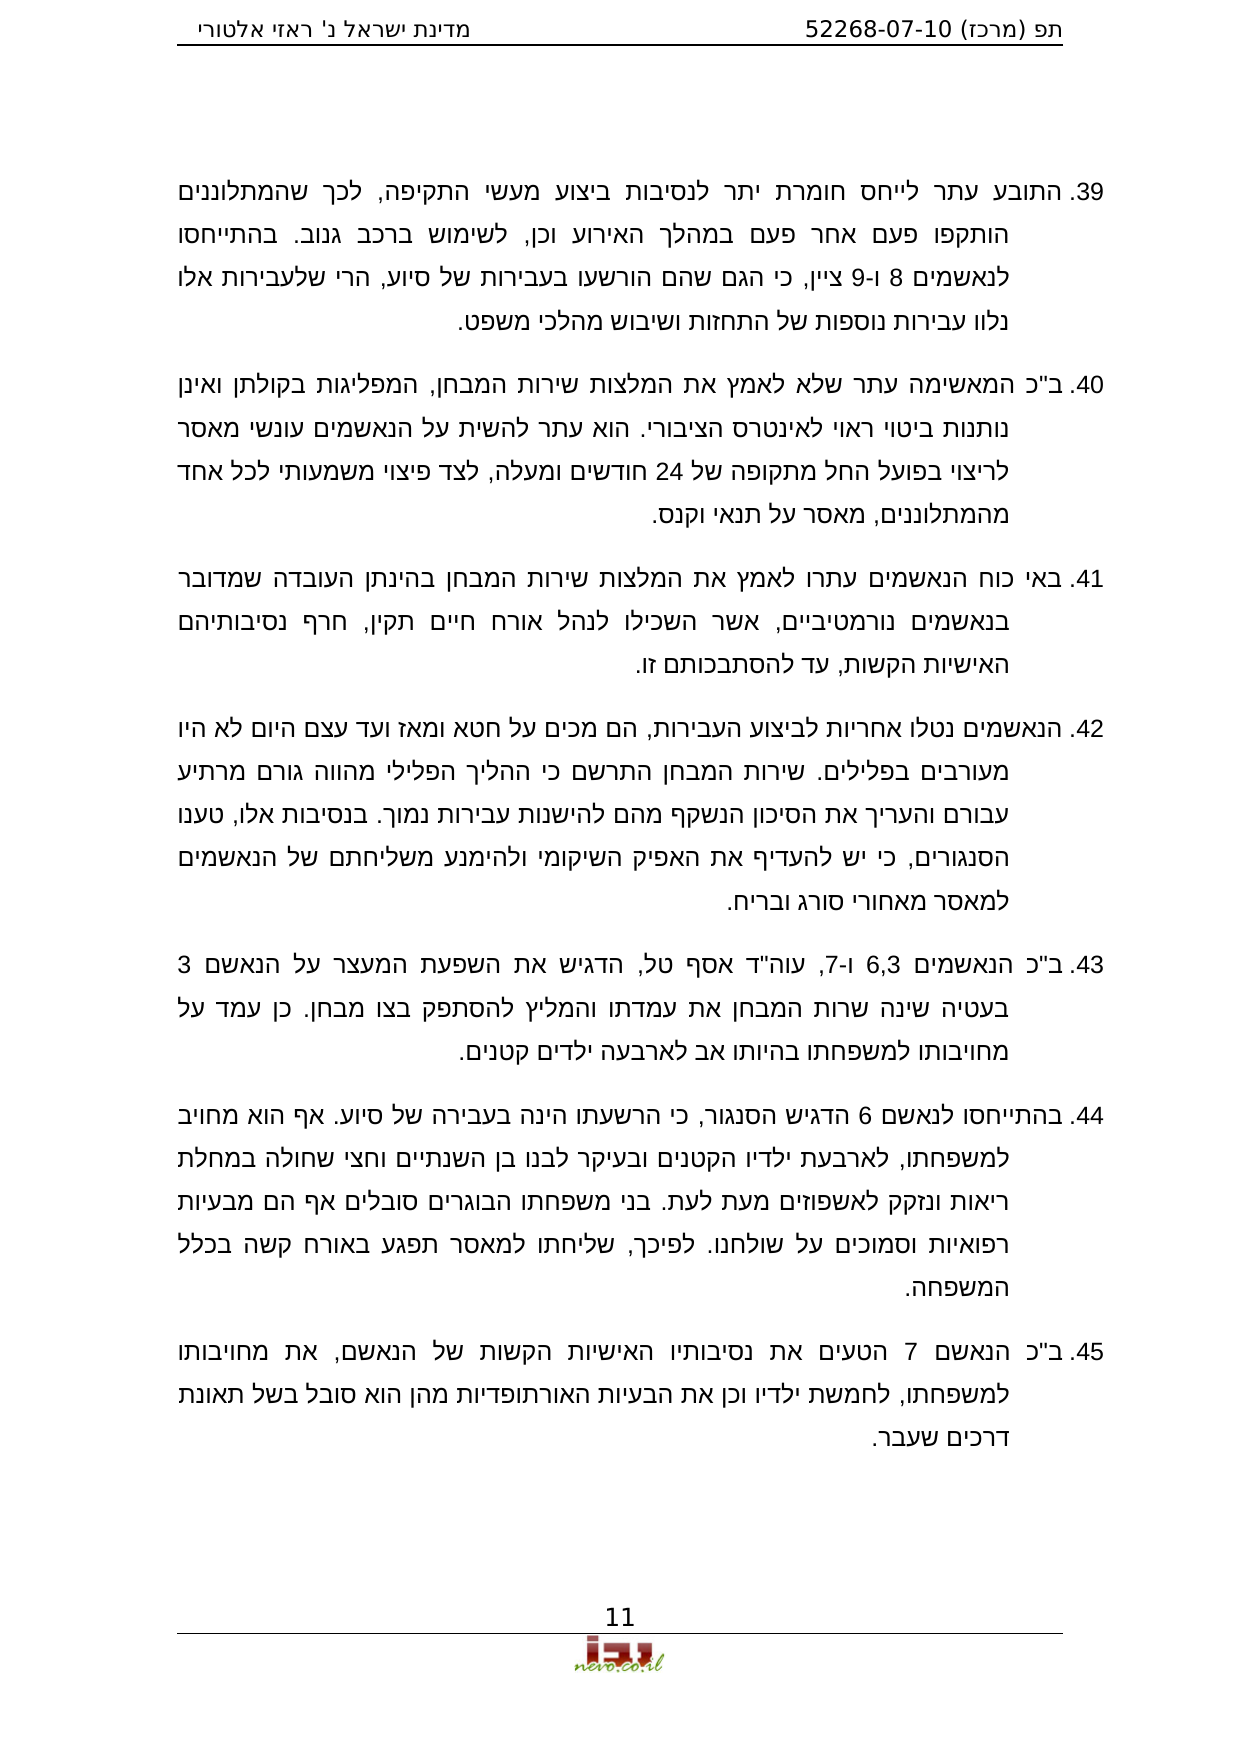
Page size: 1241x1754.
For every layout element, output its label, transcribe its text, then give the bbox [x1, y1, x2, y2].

list באי כוח הנאשמים עתרו לאמץ את המלצות שירות המבחן בהינתן העובדה שמדובר בנאשמים נורמטיביים, אשר השכילו לנהל אורח חיים תקין, חרף נסיבותיהם האישיות הקשות, עד להסתבכותם זו. [177, 564, 1069, 679]
list ב"כ הנאשם 7 הטעים את נסיבותיו האישיות הקשות של הנאשם, את מחויבותו למשפחתו, לחמשת ילדיו וכן את הבעיות האורתופדיות מהן הוא סובל בשל תאונת דרכים שעבר. [177, 1337, 1069, 1452]
list ב"כ המאשימה עתר שלא לאמץ את המלצות שירות המבחן, המפליגות בקולתן ואינן נותנות ביטוי ראוי לאינטרס הציבורי. הוא עתר להשית על הנאשמים עונשי מאסר לריצוי בפועל החל מתקופה של 24 חודשים ומעלה, לצד פיצוי משמעותי לכל אחד מהמתלוננים, מאסר על תנאי וקנס. [177, 371, 1069, 529]
list הנאשמים נטלו אחריות לביצוע העבירות, הם מכים על חטא ומאז ועד עצם היום לא היו מעורבים בפלילים. שירות המבחן התרשם כי ההליך הפלילי מהווה גורם מרתיע עבורם והעריך את הסיכון הנשקף מהם להישנות עבירות נמוך. בנסיבות אלו, טענו הסנגורים, כי יש להעדיף את האפיק השיקומי ולהימנע משליחתם של הנאשמים למאסר מאחורי סורג ובריח. [177, 714, 1069, 915]
list התובע עתר לייחס חומרת יתר לנסיבות ביצוע מעשי התקיפה, לכך שהמתלוננים הותקפו פעם אחר פעם במהלך האירוע וכן, לשימוש ברכב גנוב. בהתייחסו לנאשמים 8 ו-9 ציין, כי הגם שהם הורשעו בעבירות של סיוע, הרי שלעבירות אלו נלוו עבירות נוספות של התחזות ושיבוש מהלכי משפט. [177, 177, 1069, 335]
picture [574, 1635, 666, 1673]
list ב"כ הנאשמים 6,3 ו-7, עוה"ד אסף טל, הדגיש את השפעת המעצר על הנאשם 3 בעטיה שינה שרות המבחן את עמדתו והמליץ להסתפק בצו מבחן. כן עמד על מחויבותו למשפחתו בהיותו אב לארבעה ילדים קטנים. [177, 951, 1069, 1066]
list בהתייחסו לנאשם 6 הדגיש הסנגור, כי הרשעתו הינה בעבירה של סיוע. אף הוא מחויב למשפחתו, לארבעת ילדיו הקטנים ובעיקר לבנו בן השנתיים וחצי שחולה במחלת ריאות ונזקק לאשפוזים מעת לעת. בני משפחתו הבוגרים סובלים אף הם מבעיות רפואיות וסמוכים על שולחנו. לפיכך, שליחתו למאסר תפגע באורח קשה בכלל המשפחה. [177, 1101, 1069, 1302]
